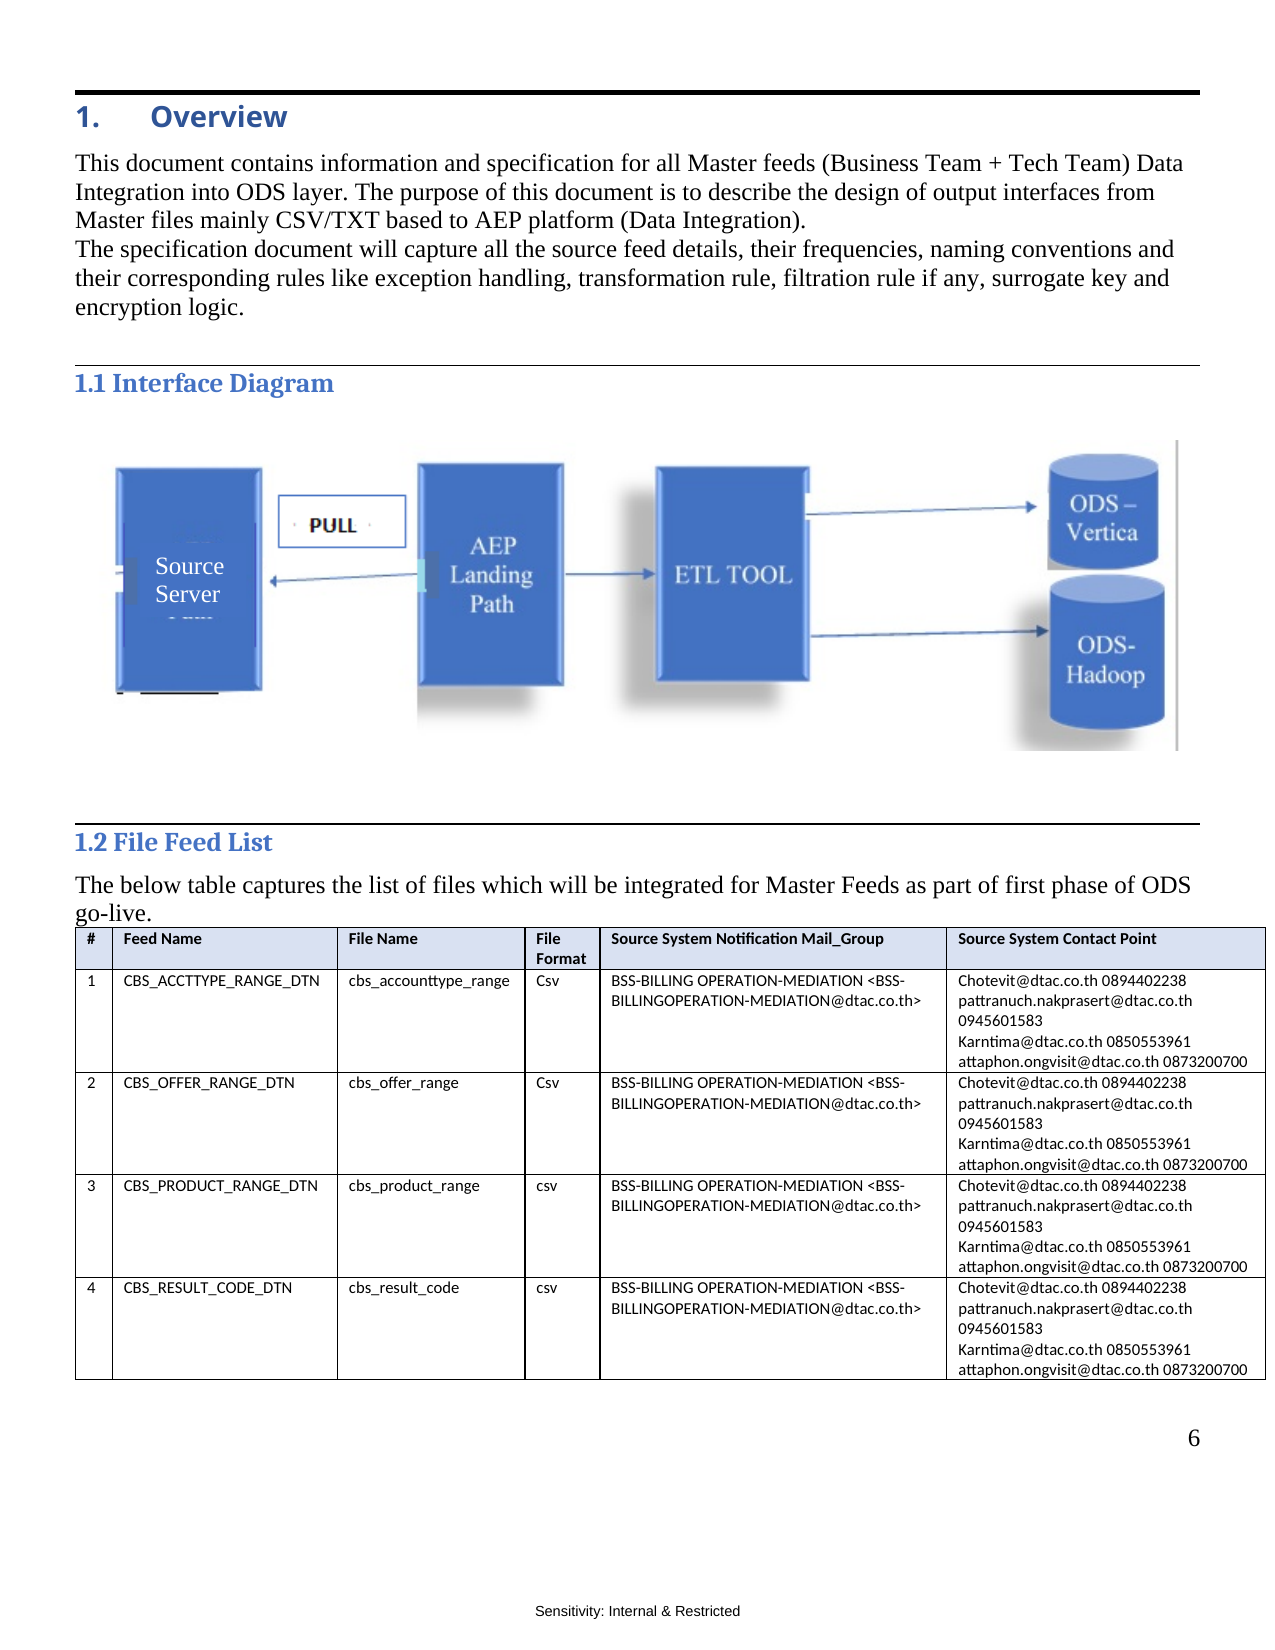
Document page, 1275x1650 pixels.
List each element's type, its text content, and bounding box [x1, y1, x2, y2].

text This document contains information and specification for all Master feeds (Business Team + Tech Team) Data Integration into ODS layer. The purpose of this document is to describe the design of output interfaces from Master files mainly CSV/TXT based to AEP platform (Data Integration). [75, 148, 1200, 234]
table_cell Chotevit@dtac.co.th 0894402238 pattranuch.nakprasert@dtac.co.th 0945601583 Karntima@dtac.co.th 0850553961 attaphon.ongvisit@dtac.co.th 0873200700 [947, 1073, 1265, 1174]
table_cell 3 [76, 1175, 112, 1277]
table_cell BSS-BILLING OPERATION-MEDIATION <BSS-BILLINGOPERATION-MEDIATION@dtac.co.th> [601, 1278, 946, 1379]
table_cell Chotevit@dtac.co.th 0894402238 pattranuch.nakprasert@dtac.co.th 0945601583 Karntima@dtac.co.th 0850553961 attaphon.ongvisit@dtac.co.th 0873200700 [947, 970, 1265, 1072]
table_cell CBS_OFFER_RANGE_DTN [113, 1073, 337, 1174]
table_header Source System Contact Point [947, 928, 1265, 969]
table_cell Chotevit@dtac.co.th 0894402238 pattranuch.nakprasert@dtac.co.th 0945601583 Karntima@dtac.co.th 0850553961 attaphon.ongvisit@dtac.co.th 0873200700 [947, 1175, 1265, 1277]
table_header Source System Notification Mail_Group [601, 928, 946, 969]
table_cell CBS_PRODUCT_RANGE_DTN [113, 1175, 337, 1277]
table_cell BSS-BILLING OPERATION-MEDIATION <BSS-BILLINGOPERATION-MEDIATION@dtac.co.th> [601, 1073, 946, 1174]
table_header Feed Name [113, 928, 337, 969]
table_cell CBS_RESULT_CODE_DTN [113, 1278, 337, 1379]
table_cell CBS_ACCTTYPE_RANGE_DTN [113, 970, 337, 1072]
table_cell Csv [526, 1073, 599, 1174]
table_header File Format [526, 928, 599, 969]
table_cell 4 [76, 1278, 112, 1379]
table_cell Chotevit@dtac.co.th 0894402238 pattranuch.nakprasert@dtac.co.th 0945601583 Karntima@dtac.co.th 0850553961 attaphon.ongvisit@dtac.co.th 0873200700 [947, 1278, 1265, 1379]
text The below table captures the list of files which will be integrated for Master Feeds as part of first phase of ODS go-live. [75, 870, 1200, 927]
picture [75, 440, 1179, 751]
table_cell cbs_result_code [338, 1278, 524, 1379]
subtitle Overview [75, 95, 1200, 136]
subtitle 1.2 File Feed List [75, 825, 1200, 858]
table_cell csv [526, 1278, 599, 1379]
table_cell BSS-BILLING OPERATION-MEDIATION <BSS-BILLINGOPERATION-MEDIATION@dtac.co.th> [601, 1175, 946, 1277]
table_header File Name [338, 928, 524, 969]
table_cell 1 [76, 970, 112, 1072]
table_cell cbs_product_range [338, 1175, 524, 1277]
table_cell csv [526, 1175, 599, 1277]
table_cell 2 [76, 1073, 112, 1174]
table_cell cbs_offer_range [338, 1073, 524, 1174]
subtitle 1.1 Interface Diagram [75, 366, 1200, 399]
table_cell cbs_accounttype_range [338, 970, 524, 1072]
table_cell BSS-BILLING OPERATION-MEDIATION <BSS-BILLINGOPERATION-MEDIATION@dtac.co.th> [601, 970, 946, 1072]
table_header # [76, 928, 112, 969]
table_cell Csv [526, 970, 599, 1072]
text The specification document will capture all the source feed details, their frequencies, naming conventions and their corresponding rules like exception handling, transformation rule, filtration rule if any, surrogate key and encryption logic. [75, 234, 1200, 321]
